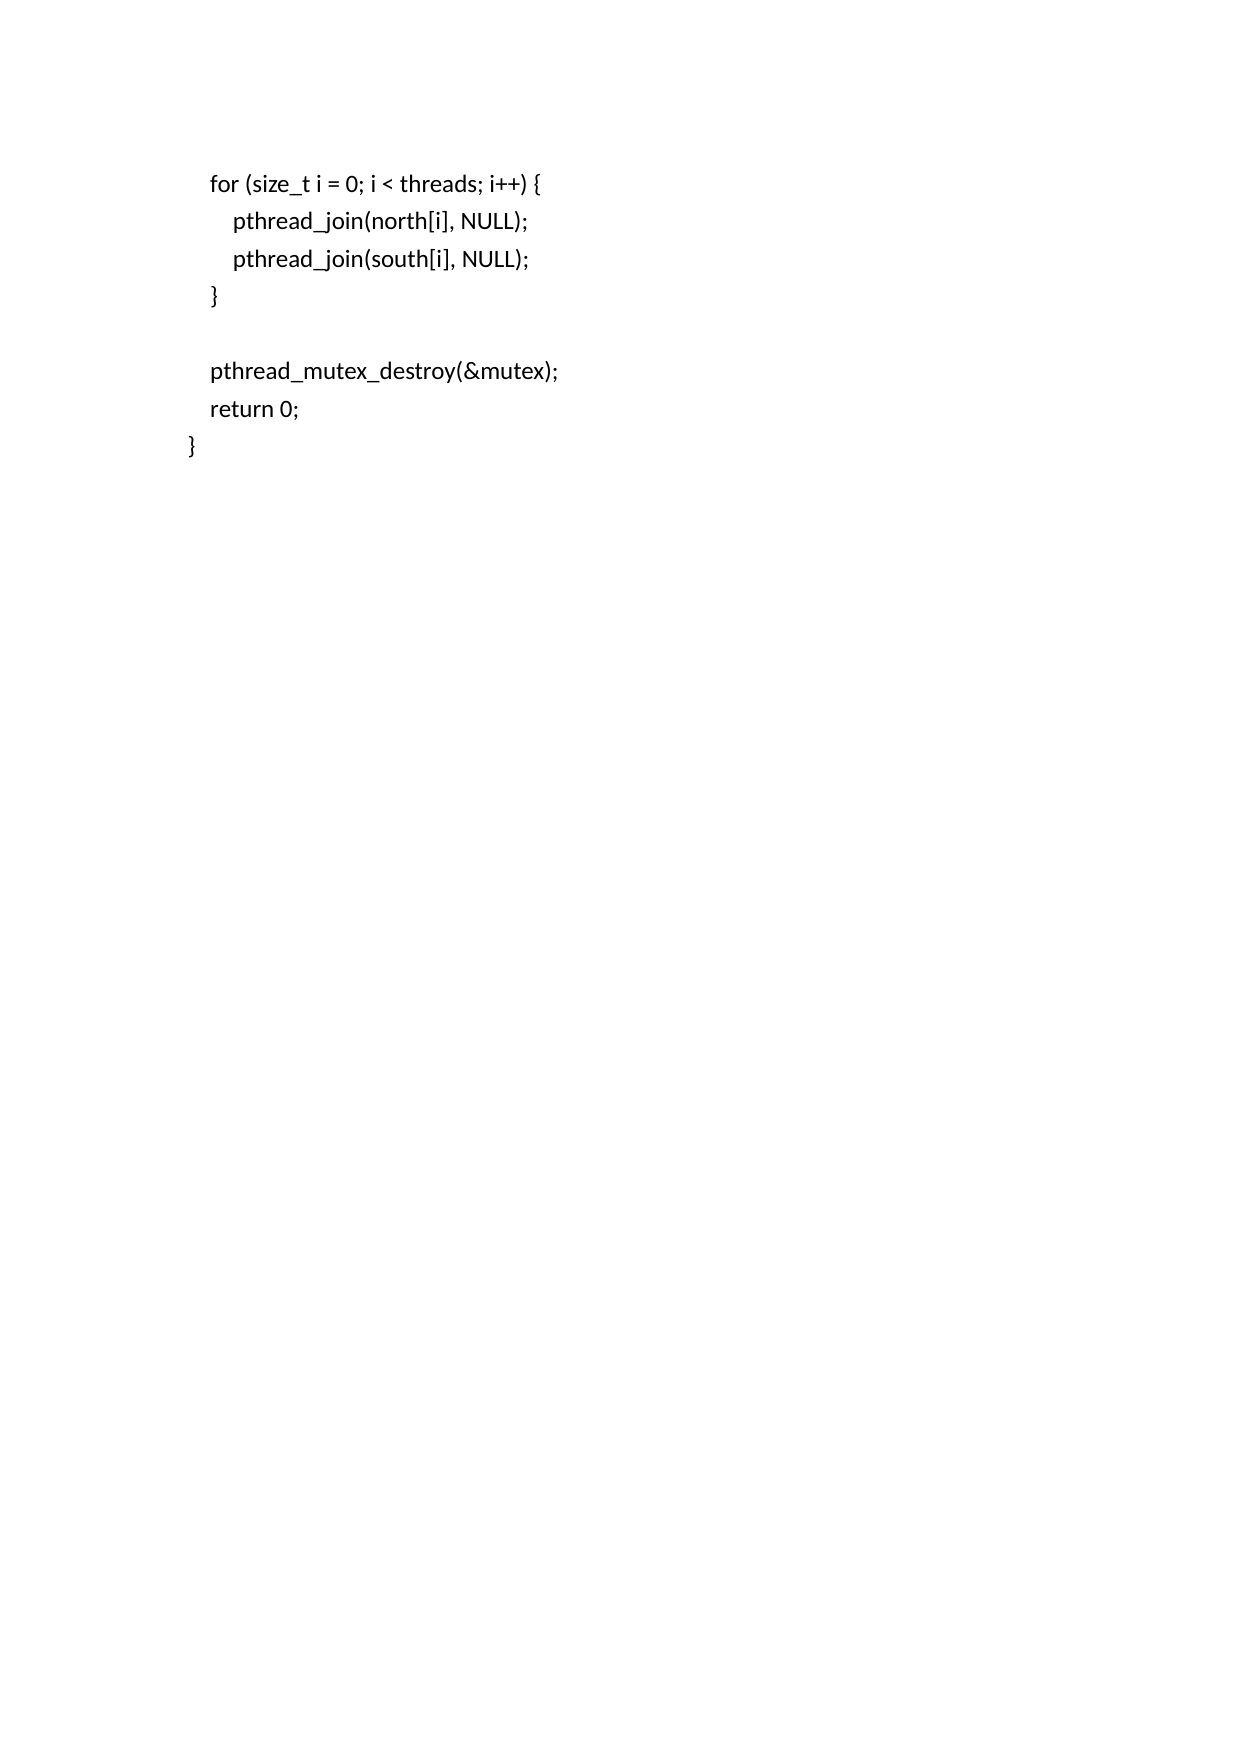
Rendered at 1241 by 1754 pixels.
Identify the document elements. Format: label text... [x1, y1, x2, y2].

text } [187, 427, 1053, 464]
text return 0; [187, 389, 1053, 427]
text pthread_join(south[i], NULL); [187, 239, 1053, 277]
text pthread_mutex_destroy(&mutex); [187, 352, 1053, 389]
text } [187, 277, 1053, 314]
text for (size_t i = 0; i < threads; i++) { [187, 164, 1053, 202]
text pthread_join(north[i], NULL); [187, 202, 1053, 239]
